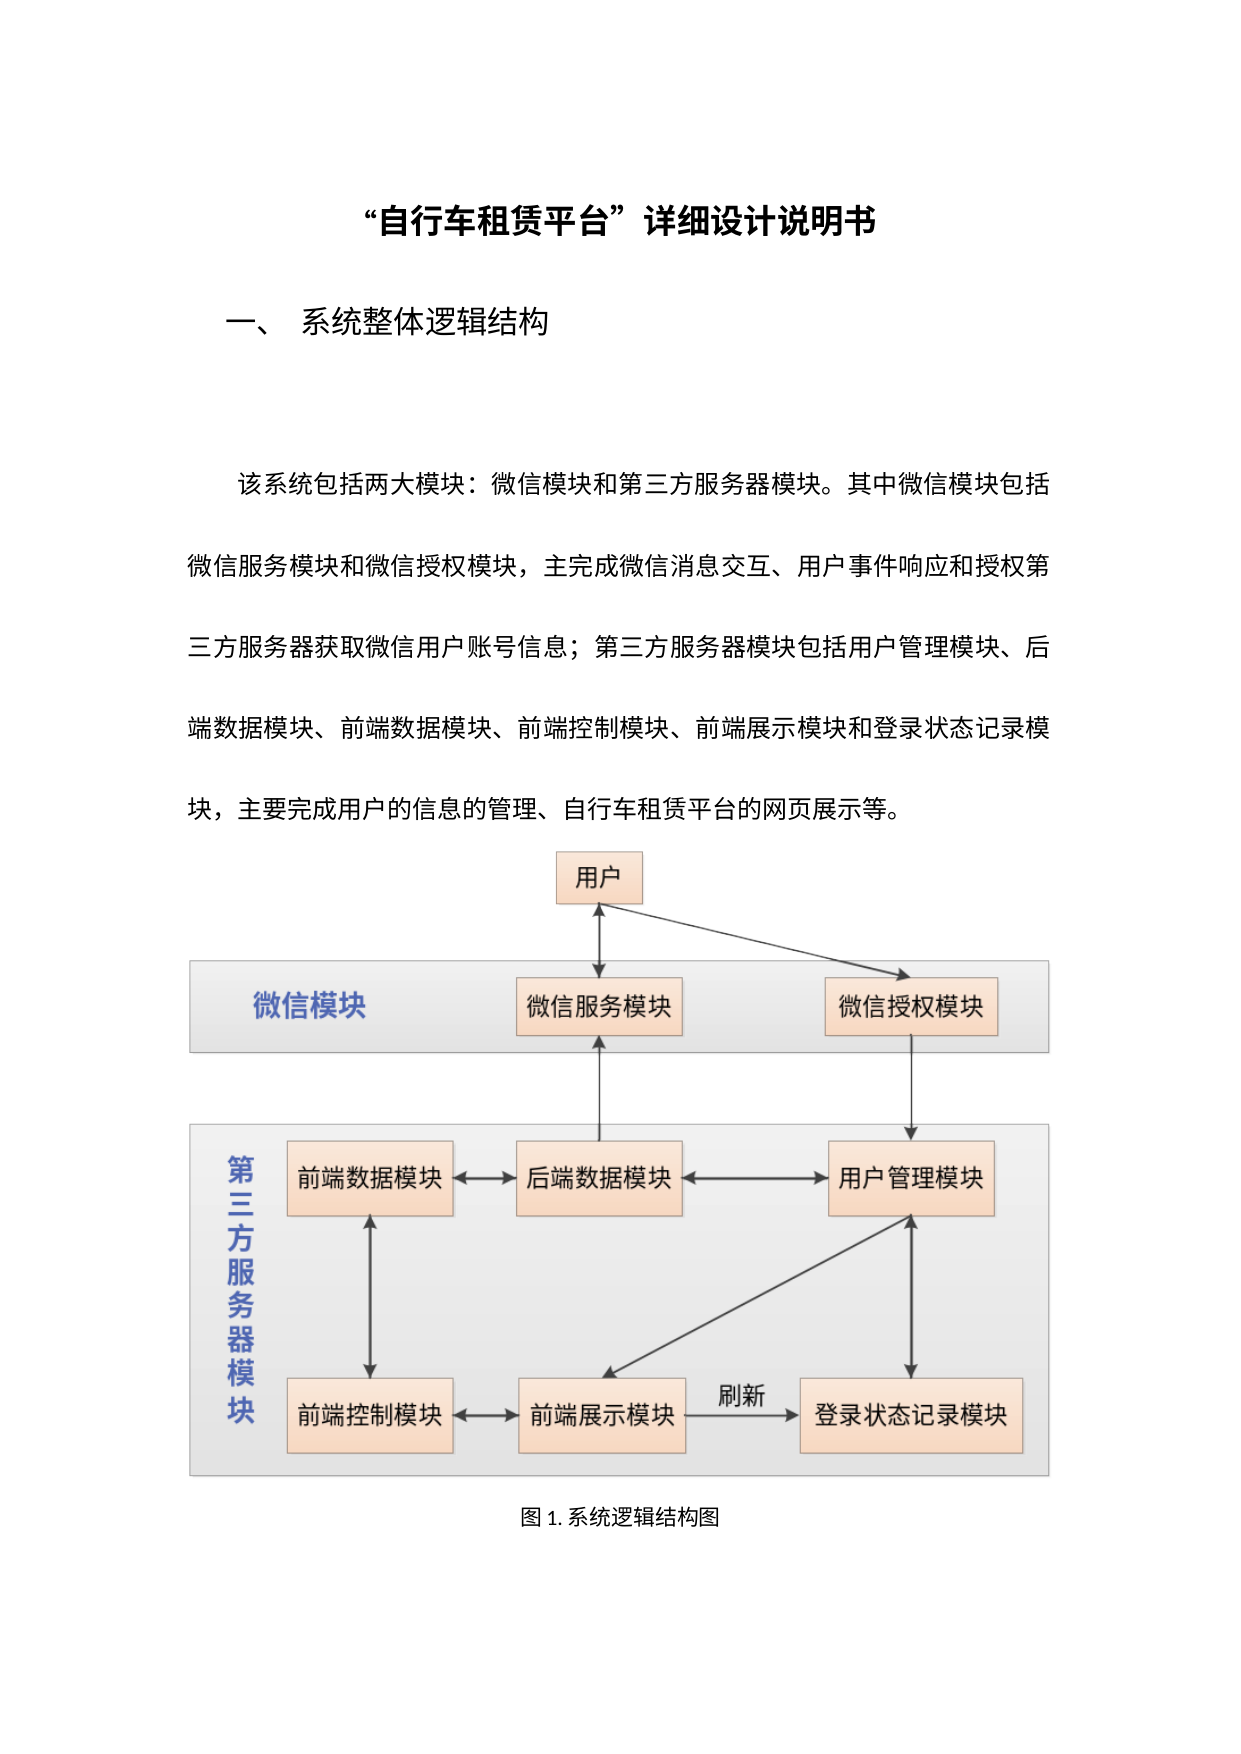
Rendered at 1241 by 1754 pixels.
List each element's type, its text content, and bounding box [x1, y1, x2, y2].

text 图1. 系统逻辑结构图 [187, 849, 1053, 1532]
title “自行车租赁平台”详细设计说明书 [187, 187, 1053, 252]
text 该系统包括两大模块：微信模块和第三方服务器模块。其中微信模块包括微信服务模块和微信授权模块，主完成微信消息交互、用户事件响应和授权第三方服务器获取微信用户账号信息；第三方服务器模块包括用户管理模块、后端数据模块、前端数据模块、前端控制模块、前端展示模块和登录状态记录模块，主要完成用户的信息的管理、自行车租赁平台的网页展示等。 [187, 450, 1053, 840]
subtitle 系统整体逻辑结构 [225, 287, 1053, 352]
